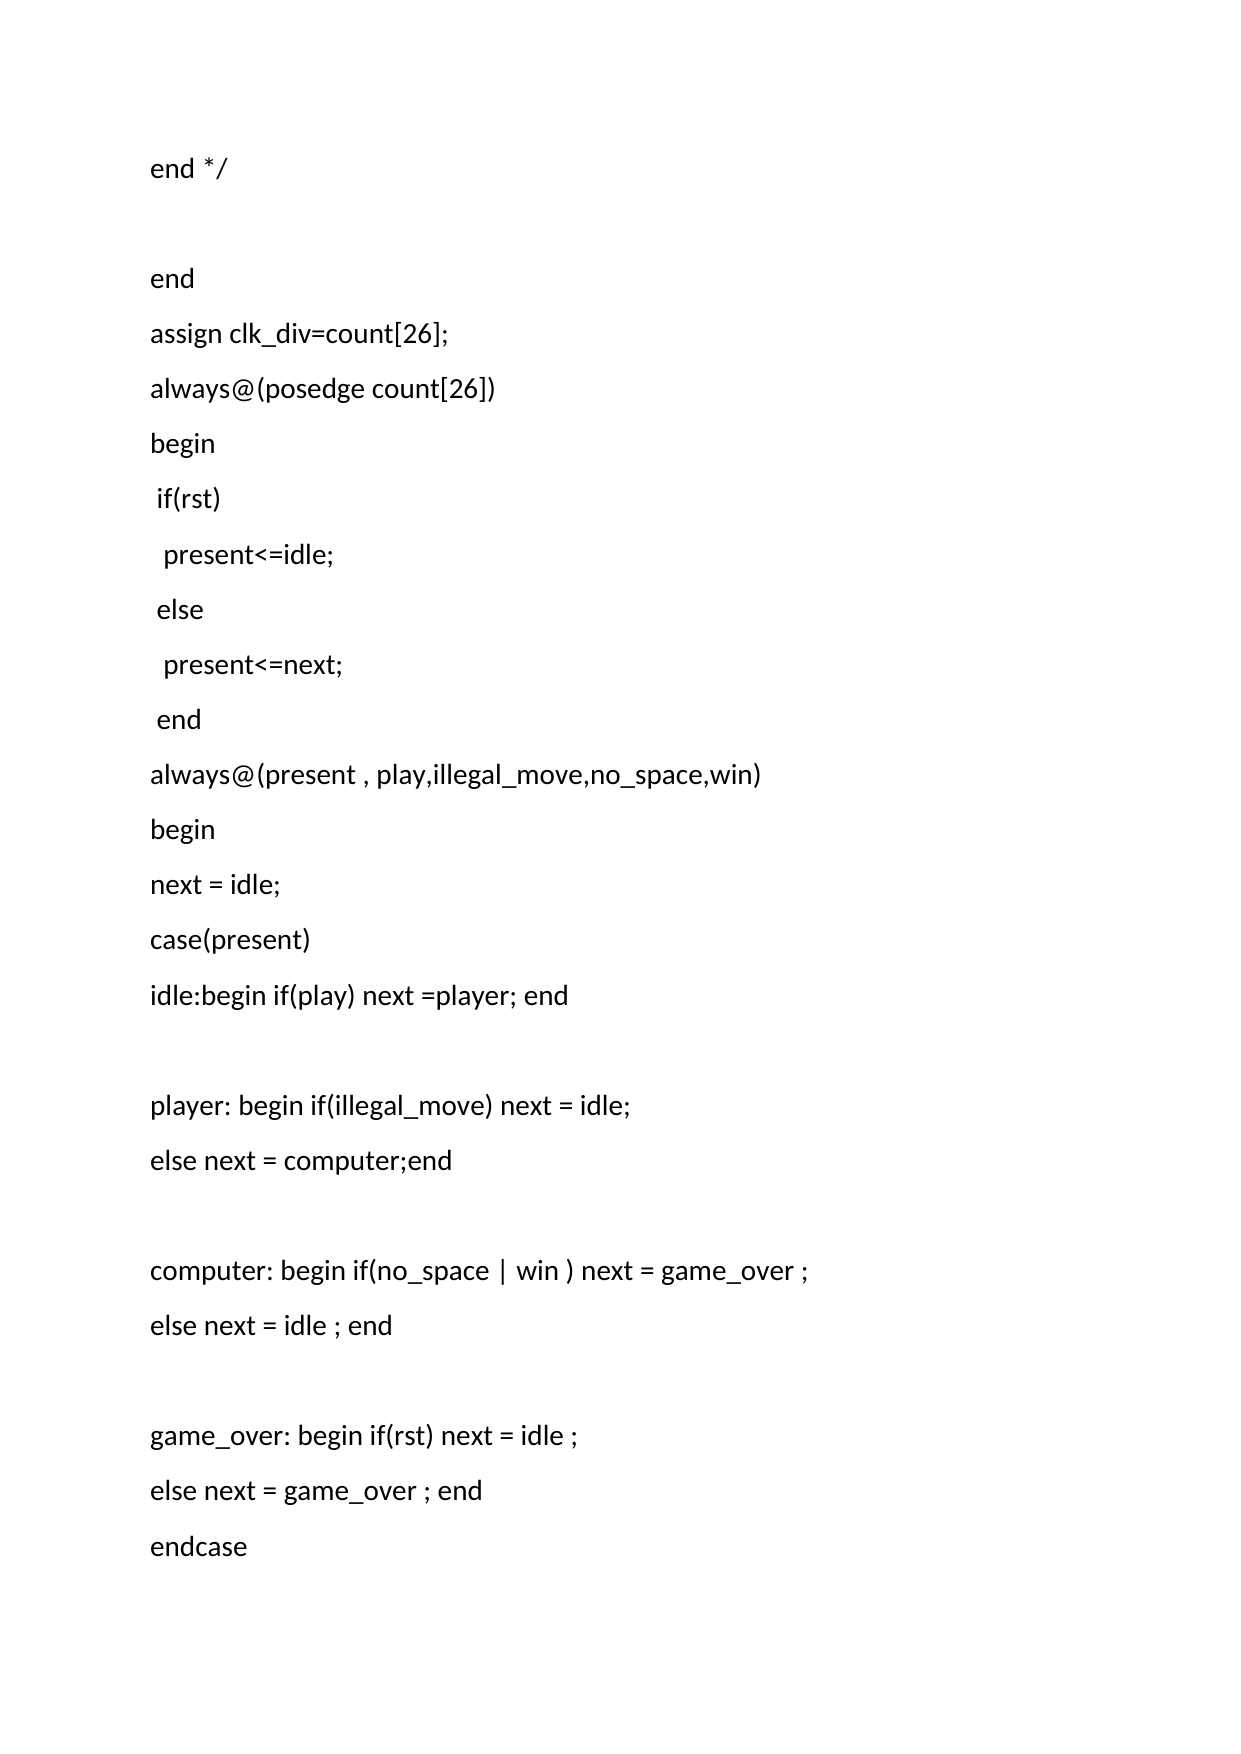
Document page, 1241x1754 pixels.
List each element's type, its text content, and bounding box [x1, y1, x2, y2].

text else next = idle ; end [150, 1307, 1090, 1343]
text game_over: begin if(rst) next = idle ; [150, 1417, 1090, 1453]
text end [150, 701, 1090, 737]
text present<=next; [150, 646, 1090, 682]
text next = idle; [150, 866, 1090, 902]
text player: begin if(illegal_move) next = idle; [150, 1087, 1090, 1122]
text else next = game_over ; end [150, 1472, 1090, 1508]
text else next = computer;end [150, 1142, 1090, 1177]
text if(rst) [150, 481, 1090, 516]
text end */ [150, 150, 1090, 186]
text idle:begin if(play) next =player; end [150, 977, 1090, 1012]
text else [150, 591, 1090, 626]
text always@(posedge count[26]) [150, 370, 1090, 406]
text case(present) [150, 921, 1090, 957]
text begin [150, 811, 1090, 847]
text endcase [150, 1528, 1090, 1563]
text present<=idle; [150, 536, 1090, 571]
text end [150, 260, 1090, 296]
text always@(present , play,illegal_move,no_space,win) [150, 756, 1090, 792]
text begin [150, 426, 1090, 461]
text computer: begin if(no_space | win ) next = game_over ; [150, 1252, 1090, 1288]
text assign clk_div=count[26]; [150, 315, 1090, 351]
